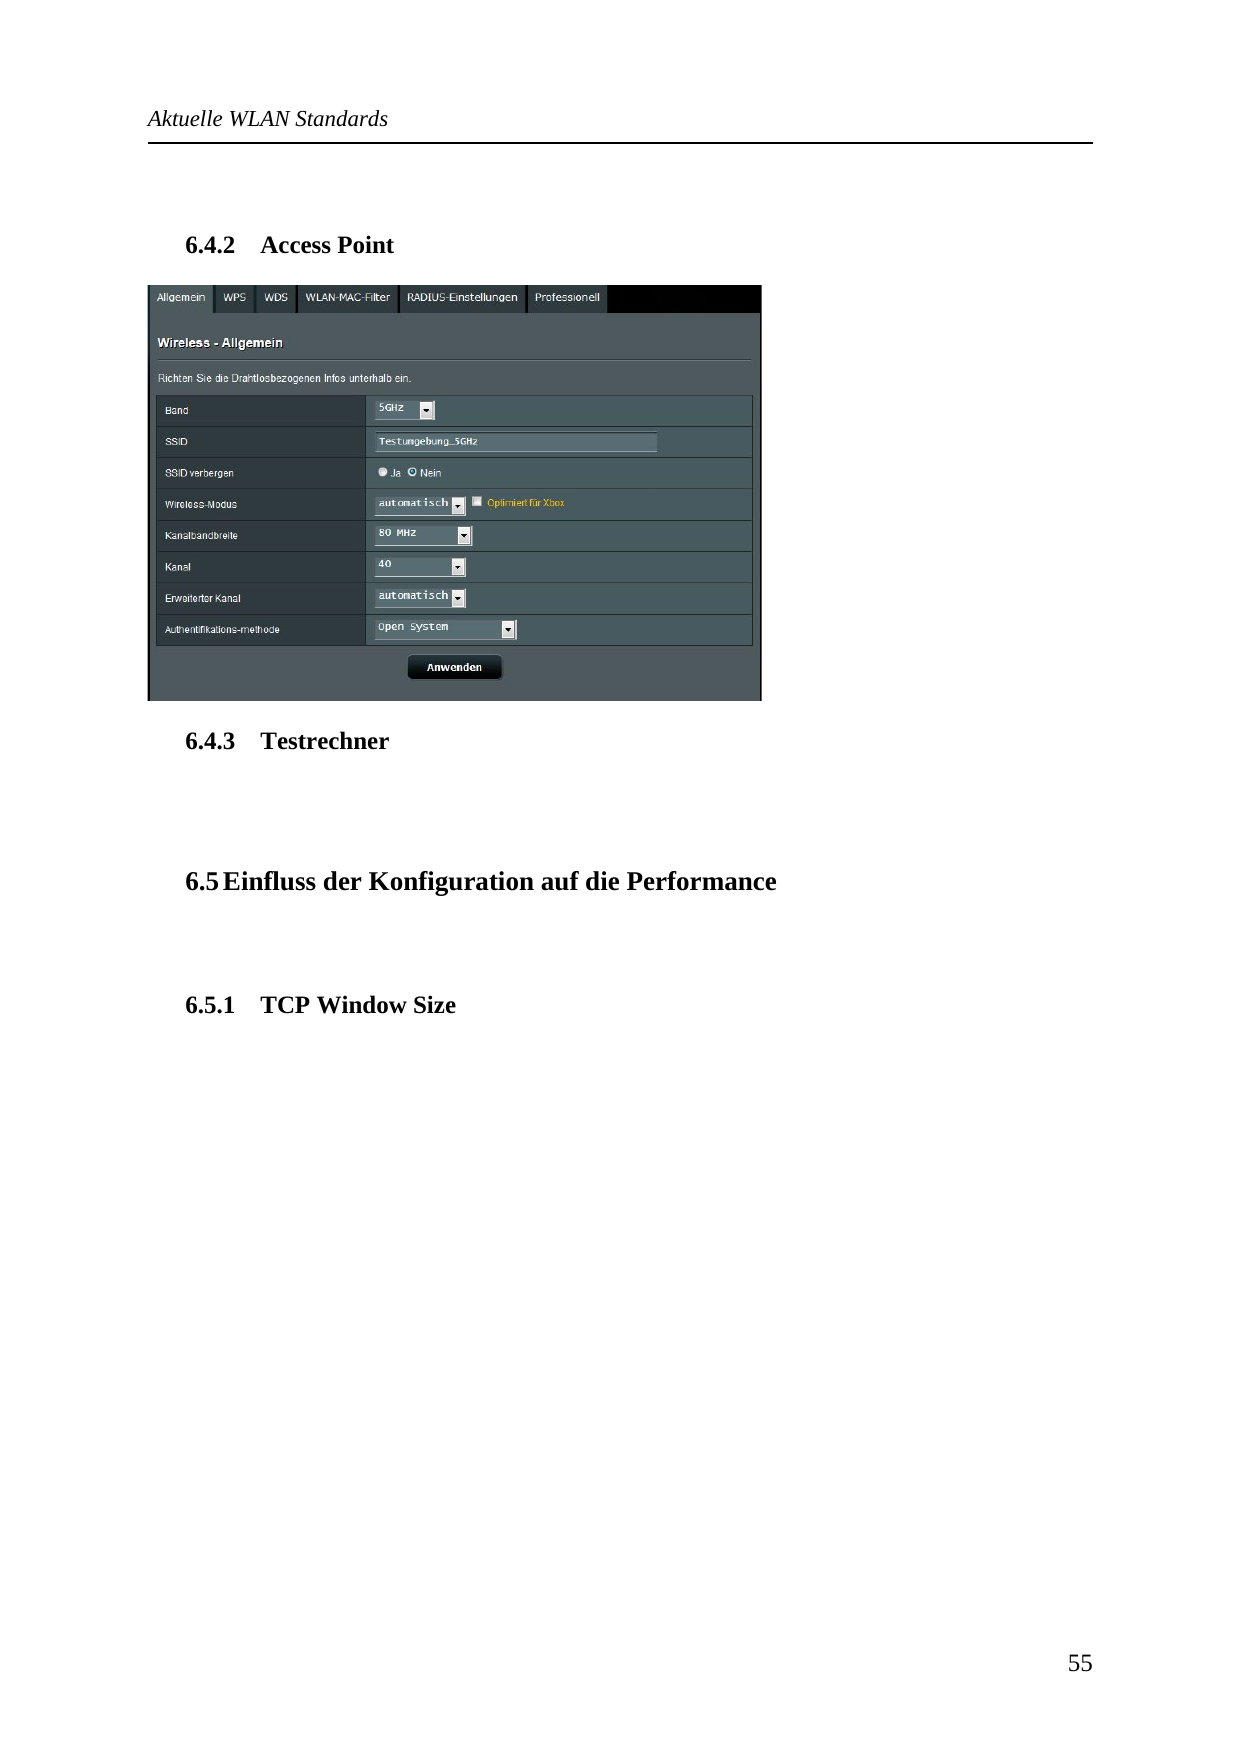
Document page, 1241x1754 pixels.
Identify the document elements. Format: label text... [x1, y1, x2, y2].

subtitle Access Point [185, 230, 1093, 259]
subtitle TCP Window Size [185, 990, 1093, 1019]
subtitle Testrechner [185, 726, 1093, 755]
picture [147, 285, 762, 701]
subtitle Einfluss der Konfiguration auf die Performance [185, 865, 1093, 896]
